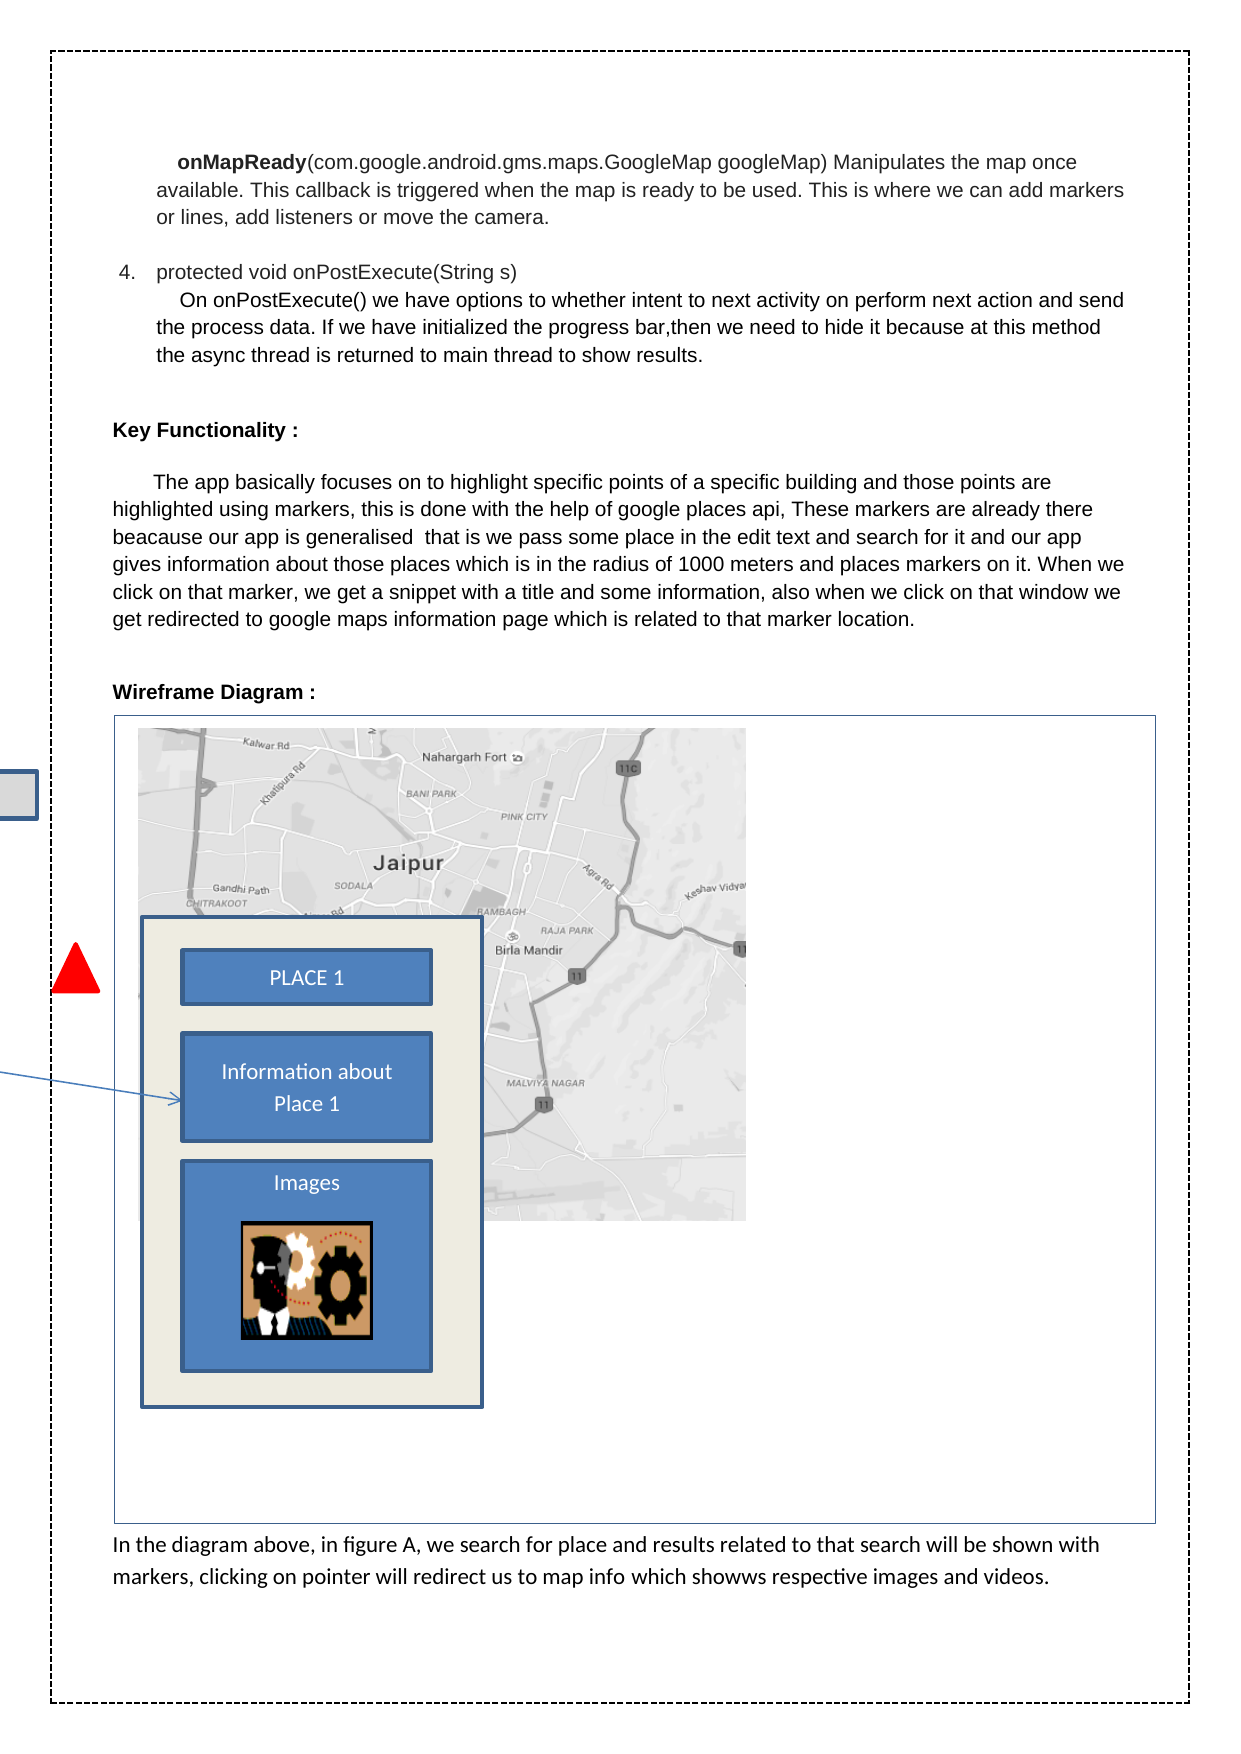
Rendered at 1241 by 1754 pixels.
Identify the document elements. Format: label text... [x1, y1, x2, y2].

list On onPostExecute() we have options to whether intent to next activity on perform next action and send the process data. If we have initialized the progress bar,then we need to hide it because at this method the async thread is returned to main thread to show results. [156, 287, 1128, 366]
list onMapReady(com.google.android.gms.maps.GoogleMap googleMap) Manipulates the map once available. This callback is triggered when the map is ready to be used. This is where we can add markers or lines, add listeners or move the camera. [156, 150, 1128, 229]
text Wireframe Diagram : [112, 679, 1128, 703]
list protected void onPostExecute(String s) [119, 260, 1128, 284]
text In the diagram above, in figure A, we search for place and results related to that search will be shown with markers, clicking on pointer will redirect us to map info which showws respective images and videos. [112, 1530, 1128, 1590]
picture [240, 1221, 373, 1340]
picture [138, 728, 746, 1221]
text Key Functionality : [112, 418, 1128, 442]
text The app basically focuses on to highlight specific points of a specific building and those points are highlighted using markers, this is done with the help of google places api, These markers are already there beacause our app is generalised that is we pass some place in the edit text and search for it and our app gives information about those places which is in the radius of 1000 meters and places markers on it. When we click on that marker, we get a snippet with a title and some information, also when we click on that window we get redirected to google maps information page which is related to that marker location. [112, 442, 1128, 631]
